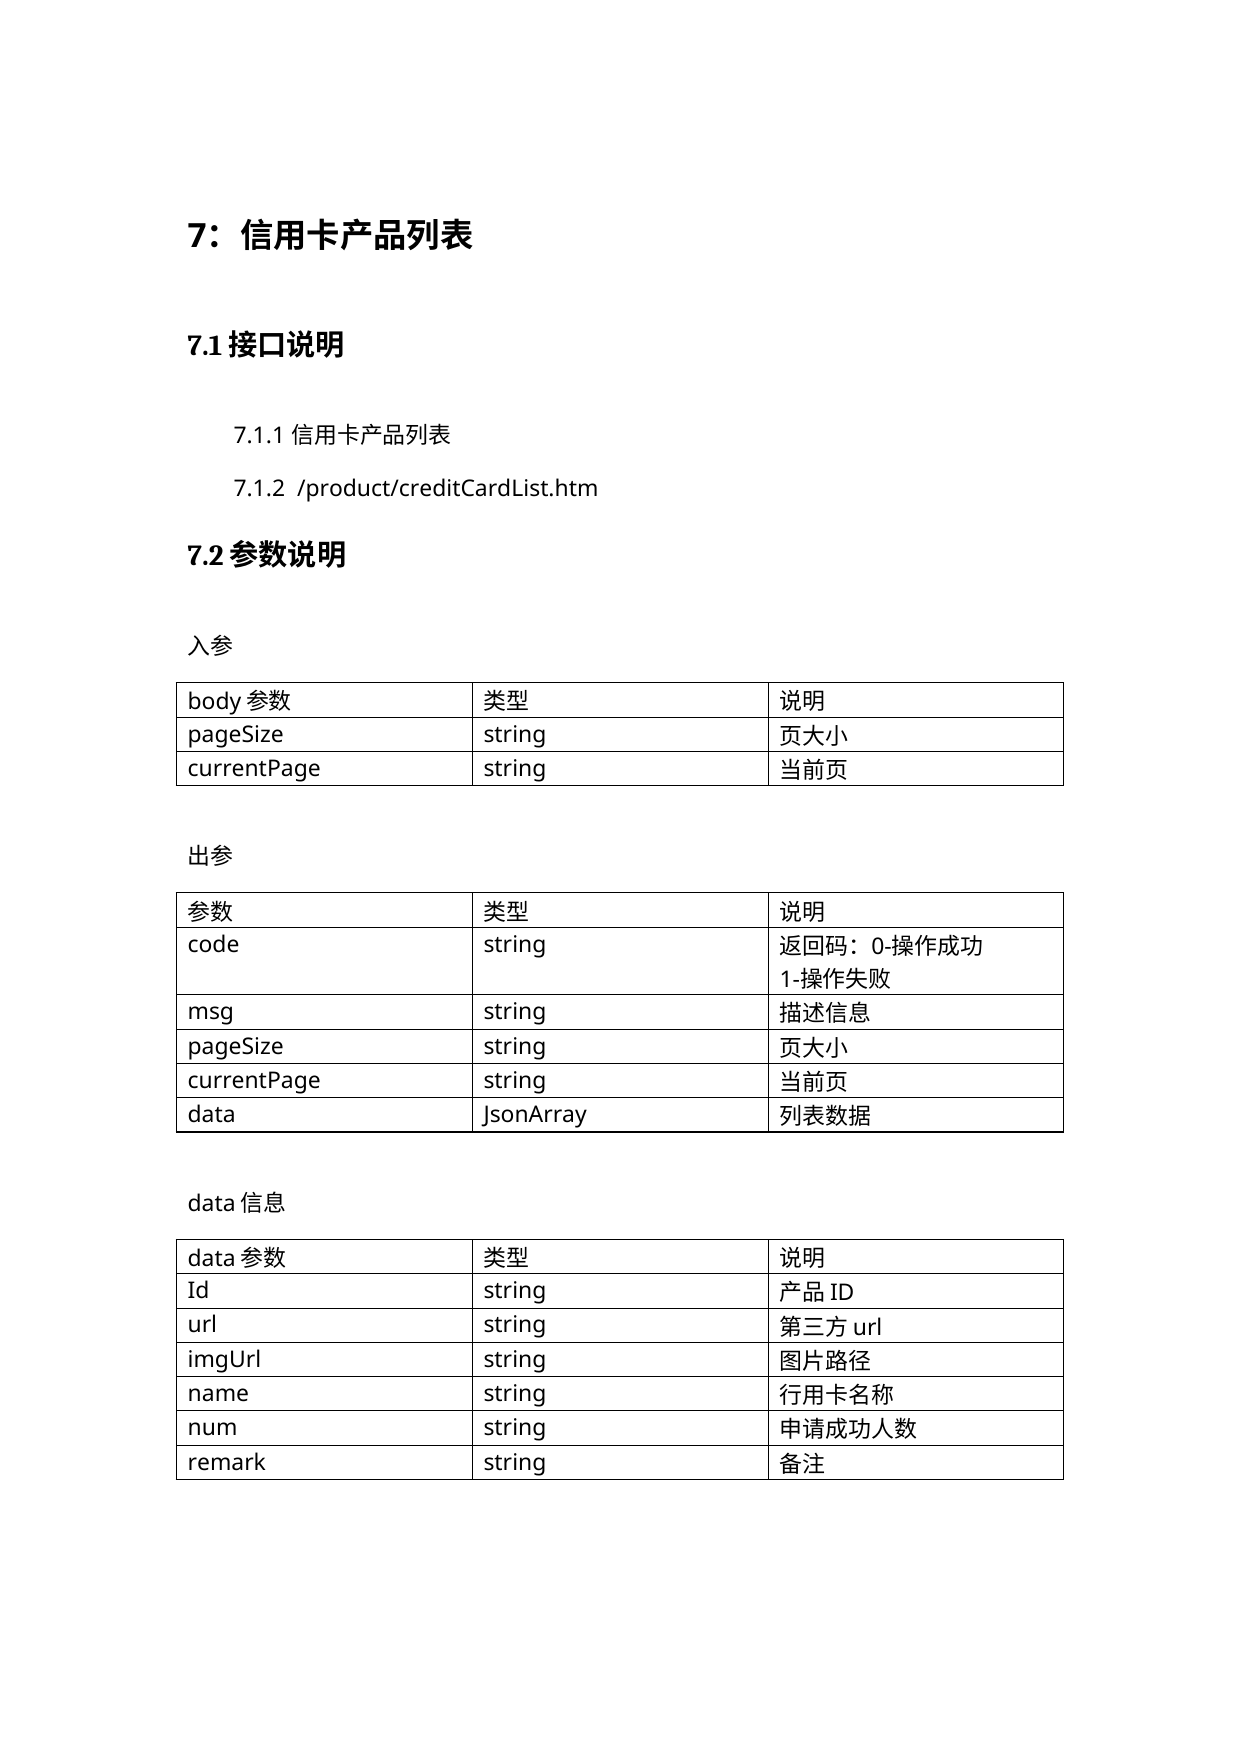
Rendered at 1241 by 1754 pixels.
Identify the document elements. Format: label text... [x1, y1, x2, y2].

table_cell remark [177, 1446, 472, 1479]
table_cell 申请成功人数 [769, 1411, 1063, 1444]
table_cell data [177, 1098, 472, 1131]
subtitle 7.2参数说明 [187, 532, 1053, 574]
table_cell string [473, 1411, 768, 1444]
text 入参 [187, 628, 1053, 661]
subtitle 7：信用卡产品列表 [187, 208, 1053, 257]
table_cell currentPage [177, 1064, 472, 1097]
table_cell 备注 [769, 1446, 1063, 1479]
table_cell code [177, 928, 472, 994]
table_cell 图片路径 [769, 1343, 1063, 1376]
table_header 类型 [473, 893, 768, 927]
table_cell name [177, 1377, 472, 1410]
table_cell 页大小 [769, 718, 1063, 751]
table_cell string [473, 1343, 768, 1376]
table_cell Id [177, 1274, 472, 1307]
table_cell 列表数据 [769, 1098, 1063, 1131]
table_cell msg [177, 995, 472, 1028]
table_cell url [177, 1309, 472, 1342]
text 7.1.1 信用卡产品列表 [233, 417, 1053, 451]
text 出参 [187, 838, 1053, 871]
table_cell JsonArray [473, 1098, 768, 1131]
table_cell string [473, 752, 768, 785]
table_cell 当前页 [769, 752, 1063, 785]
table_header 参数 [177, 893, 472, 927]
table_cell 产品ID [769, 1274, 1063, 1307]
text data信息 [187, 1184, 1053, 1218]
table_cell 返回码：0-操作成功 1-操作失败 [769, 928, 1063, 994]
table_header 类型 [473, 1240, 768, 1273]
table_cell string [473, 1309, 768, 1342]
table_cell pageSize [177, 718, 472, 751]
table_cell imgUrl [177, 1343, 472, 1376]
subtitle 7.1接口说明 [187, 321, 1053, 363]
table_cell string [473, 1274, 768, 1307]
table_cell num [177, 1411, 472, 1444]
table_cell string [473, 995, 768, 1028]
table_cell string [473, 1377, 768, 1410]
table_cell currentPage [177, 752, 472, 785]
text 7.1.2 /product/creditCardList.htm [233, 472, 1053, 503]
table_cell string [473, 928, 768, 994]
table_cell string [473, 1030, 768, 1063]
table_cell 当前页 [769, 1064, 1063, 1097]
table_cell 描述信息 [769, 995, 1063, 1028]
table_header 说明 [769, 683, 1063, 717]
table_header 说明 [769, 1240, 1063, 1273]
table_cell string [473, 1446, 768, 1479]
table_header data参数 [177, 1240, 472, 1273]
table_cell 行用卡名称 [769, 1377, 1063, 1410]
table_cell string [473, 1064, 768, 1097]
table_cell 页大小 [769, 1030, 1063, 1063]
table_cell string [473, 718, 768, 751]
table_cell 第三方url [769, 1309, 1063, 1342]
table_header 说明 [769, 893, 1063, 927]
table_header body参数 [177, 683, 472, 717]
table_cell pageSize [177, 1030, 472, 1063]
table_header 类型 [473, 683, 768, 717]
